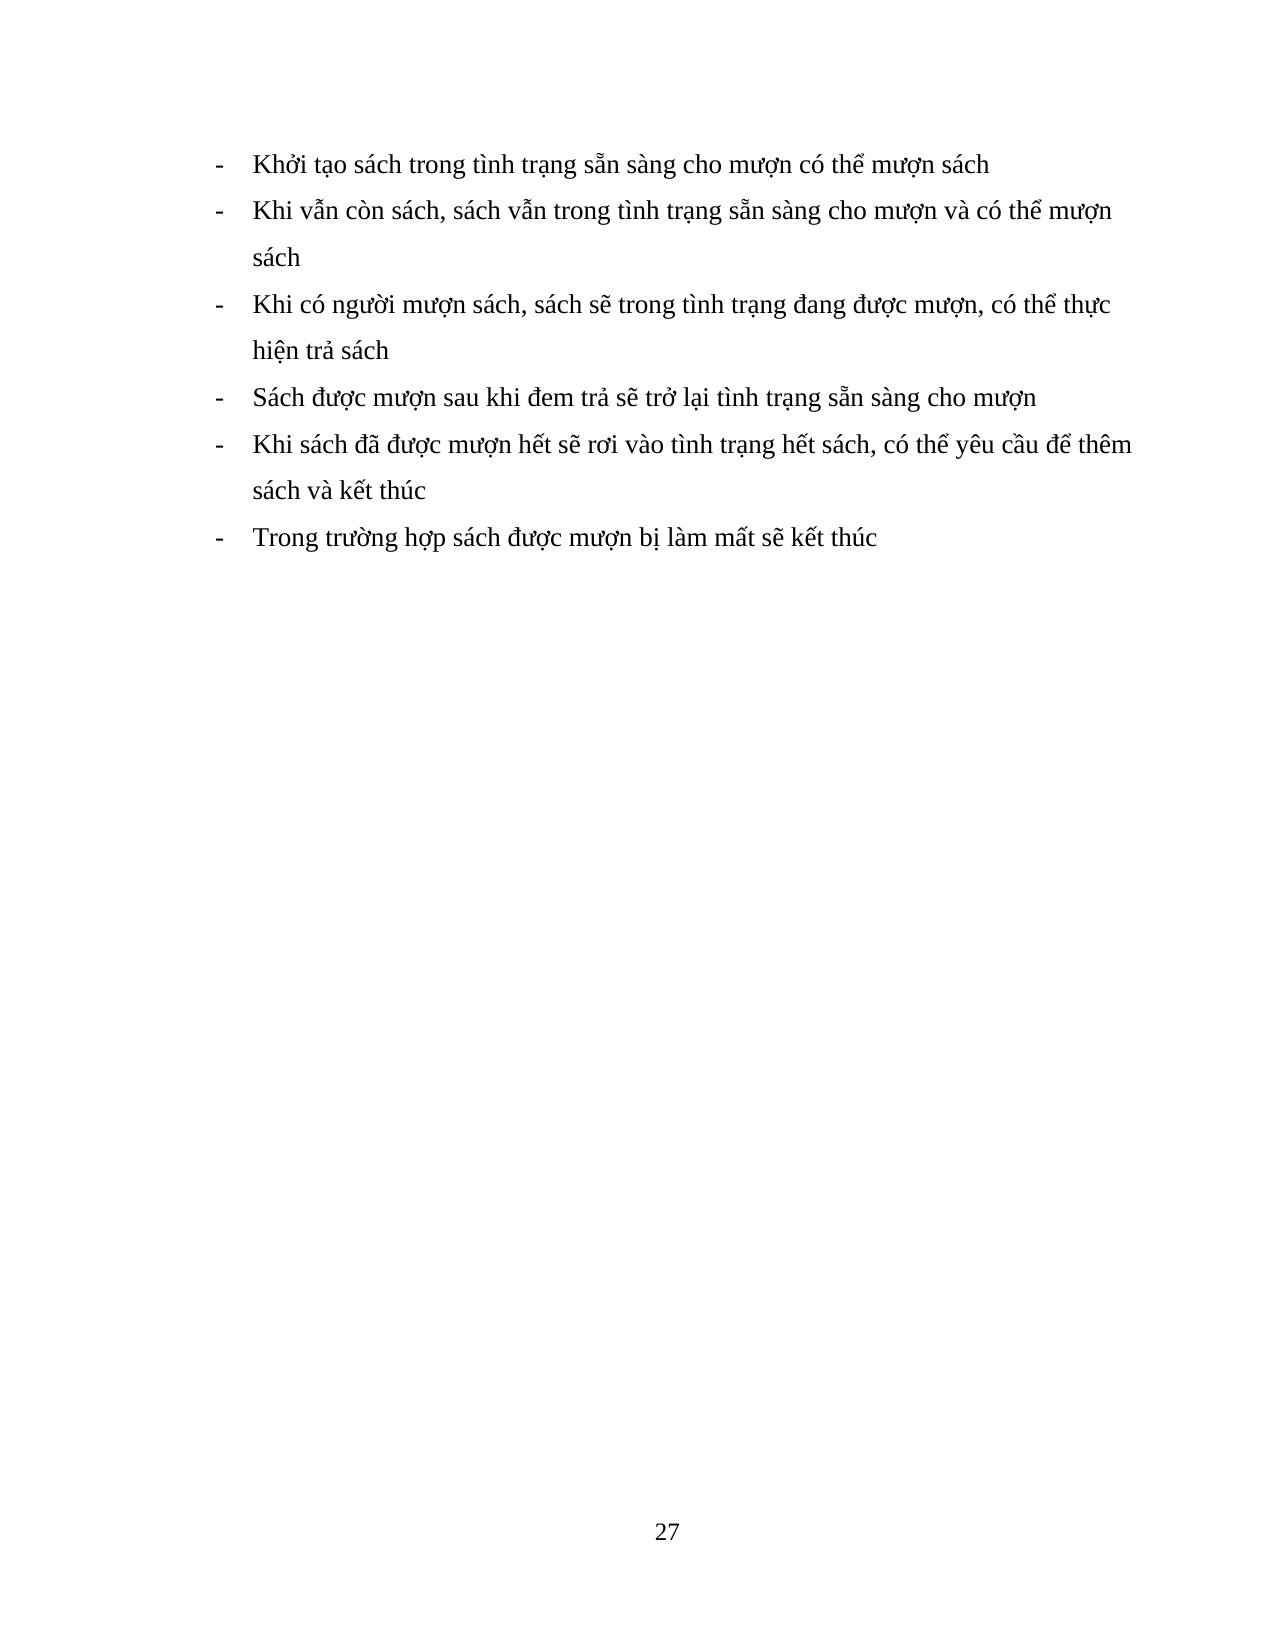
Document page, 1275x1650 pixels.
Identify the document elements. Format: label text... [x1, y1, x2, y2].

list Khi vẫn còn sách, sách vẫn trong tình trạng sẵn sàng cho mượn và có thể mượn sách [215, 194, 1157, 272]
list Khi sách đã được mượn hết sẽ rơi vào tình trạng hết sách, có thể yêu cầu để thêm sách và kết thúc [215, 428, 1157, 506]
list Khi có người mượn sách, sách sẽ trong tình trạng đang được mượn, có thể thực hiện trả sách [215, 288, 1157, 366]
list Trong trường hợp sách được mượn bị làm mất sẽ kết thúc [215, 521, 1157, 552]
list Khởi tạo sách trong tình trạng sẵn sàng cho mượn có thể mượn sách [215, 148, 1157, 179]
list Sách được mượn sau khi đem trả sẽ trở lại tình trạng sẵn sàng cho mượn [215, 381, 1157, 412]
